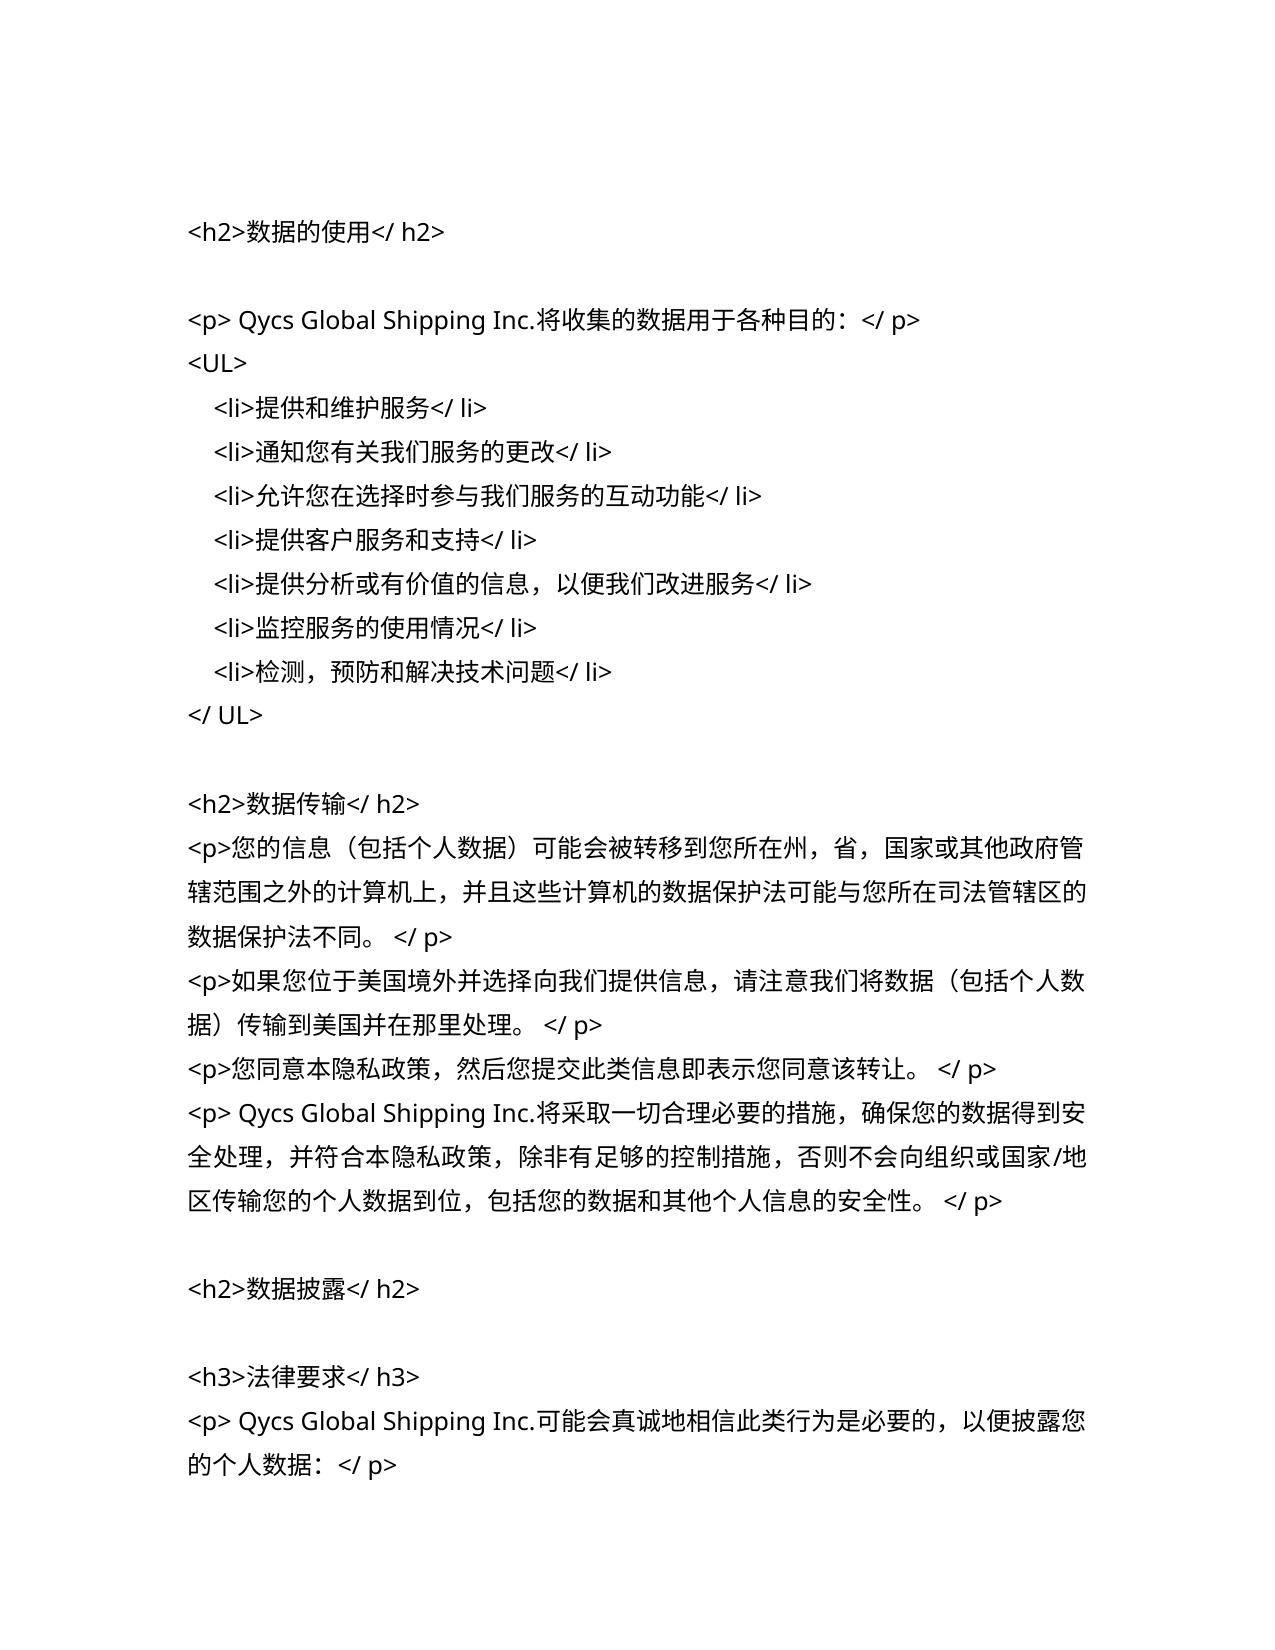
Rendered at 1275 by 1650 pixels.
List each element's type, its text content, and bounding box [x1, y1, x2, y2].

text <li>提供和维护服务</ li> [187, 384, 1087, 428]
text <p>如果您位于美国境外并选择向我们提供信息，请注意我们将数据（包括个人数据）传输到美国并在那里处理。 </ p> [187, 957, 1087, 1045]
text <li>提供客户服务和支持</ li> [187, 517, 1087, 561]
text <p> Qycs Global Shipping Inc.可能会真诚地相信此类行为是必要的，以便披露您的个人数据：</ p> [187, 1398, 1087, 1486]
text </ UL> [187, 693, 1087, 737]
text <li>通知您有关我们服务的更改</ li> [187, 428, 1087, 472]
text <h2>数据的使用</ h2> [187, 208, 1087, 252]
text <h2>数据披露</ h2> [187, 1266, 1087, 1310]
text <p> Qycs Global Shipping Inc.将收集的数据用于各种目的：</ p> [187, 296, 1087, 340]
text <UL> [187, 340, 1087, 384]
text <li>监控服务的使用情况</ li> [187, 605, 1087, 649]
text <li>检测，预防和解决技术问题</ li> [187, 649, 1087, 693]
text <h2>数据传输</ h2> [187, 781, 1087, 825]
text <p>您的信息（包括个人数据）可能会被转移到您所在州，省，国家或其他政府管辖范围之外的计算机上，并且这些计算机的数据保护法可能与您所在司法管辖区的数据保护法不同。 </ p> [187, 825, 1087, 957]
text <p> Qycs Global Shipping Inc.将采取一切合理必要的措施，确保您的数据得到安全处理，并符合本隐私政策，除非有足够的控制措施，否则不会向组织或国家/地区传输您的个人数据到位，包括您的数据和其他个人信息的安全性。 </ p> [187, 1089, 1087, 1222]
text <h3>法律要求</ h3> [187, 1354, 1087, 1398]
text <li>允许您在选择时参与我们服务的互动功能</ li> [187, 472, 1087, 517]
text <p>您同意本隐私政策，然后您提交此类信息即表示您同意该转让。 </ p> [187, 1045, 1087, 1089]
text <li>提供分析或有价值的信息，以便我们改进服务</ li> [187, 561, 1087, 605]
